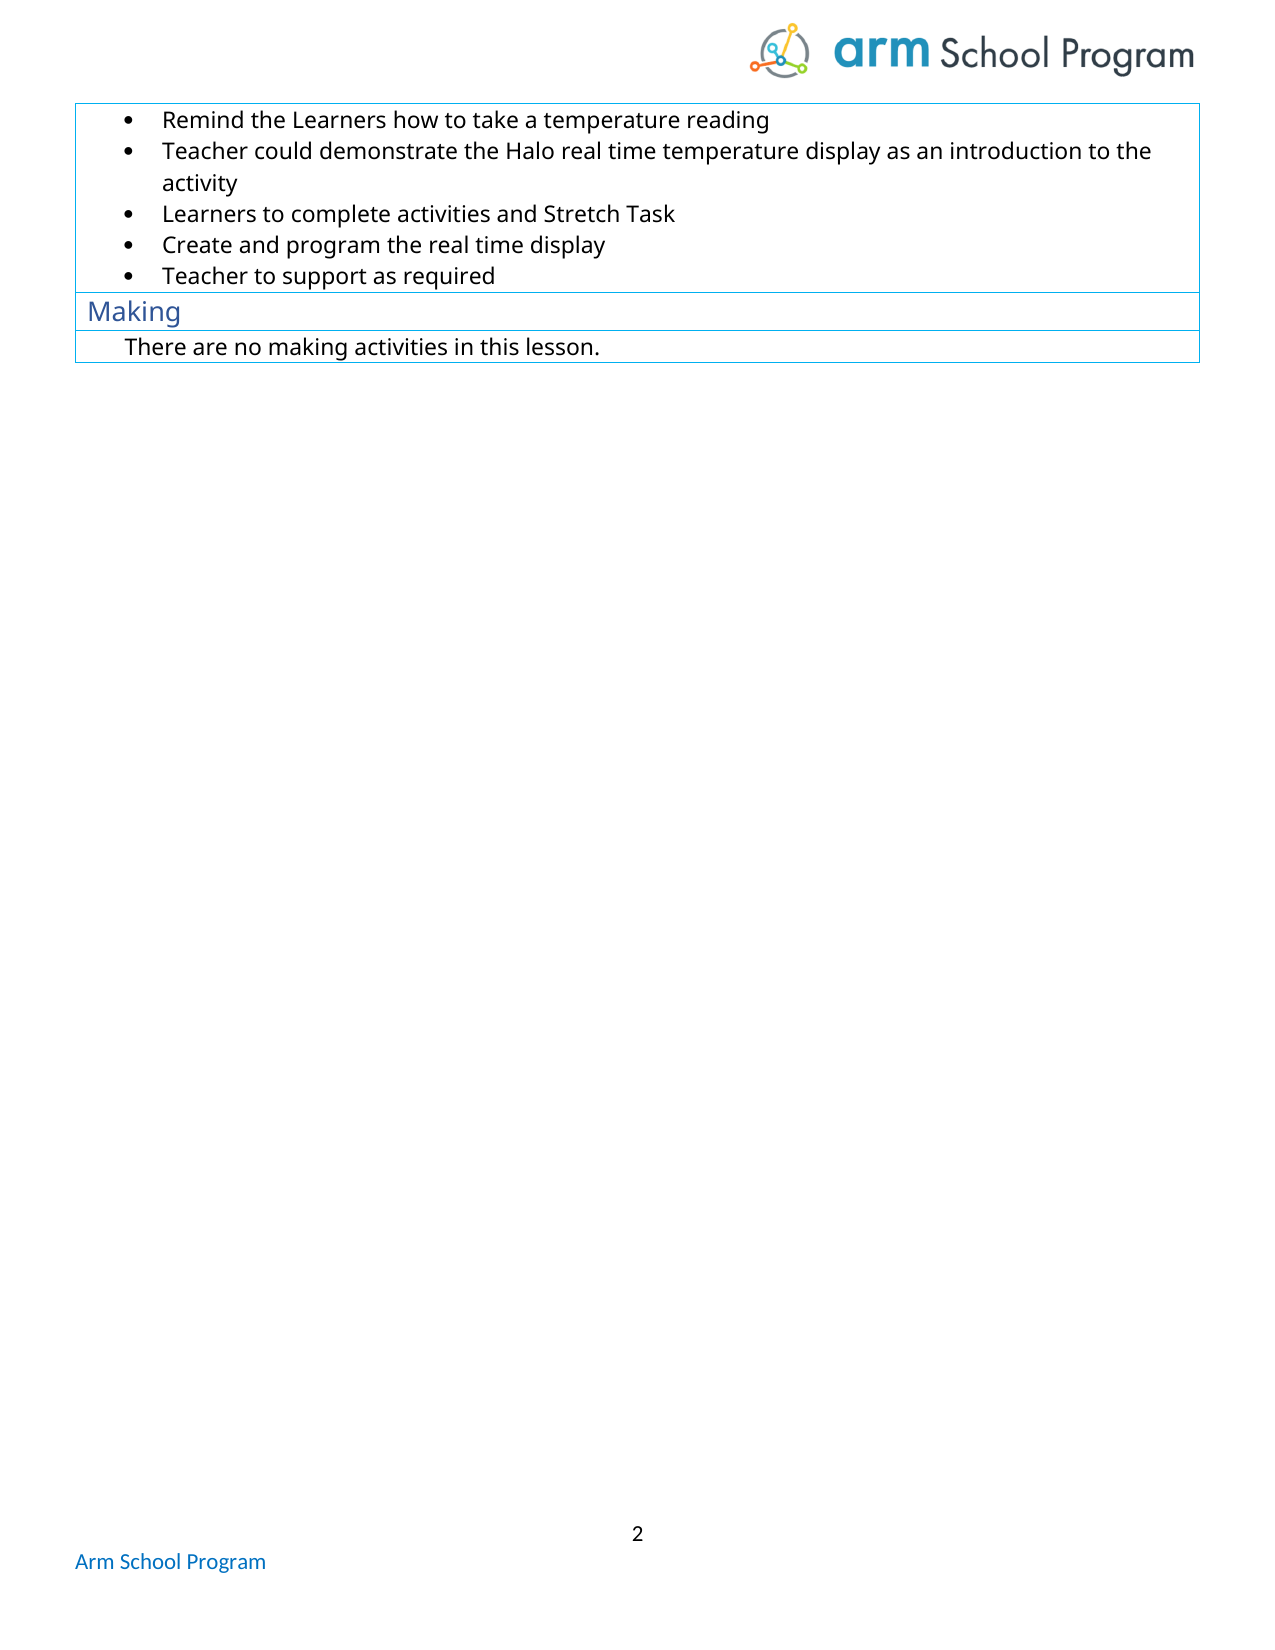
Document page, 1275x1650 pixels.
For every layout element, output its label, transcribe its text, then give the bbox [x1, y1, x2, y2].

picture [743, 18, 1197, 82]
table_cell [76, 104, 1199, 292]
table_cell Making [76, 293, 1199, 329]
table_cell There are no making activities in this lesson. [76, 331, 1199, 362]
